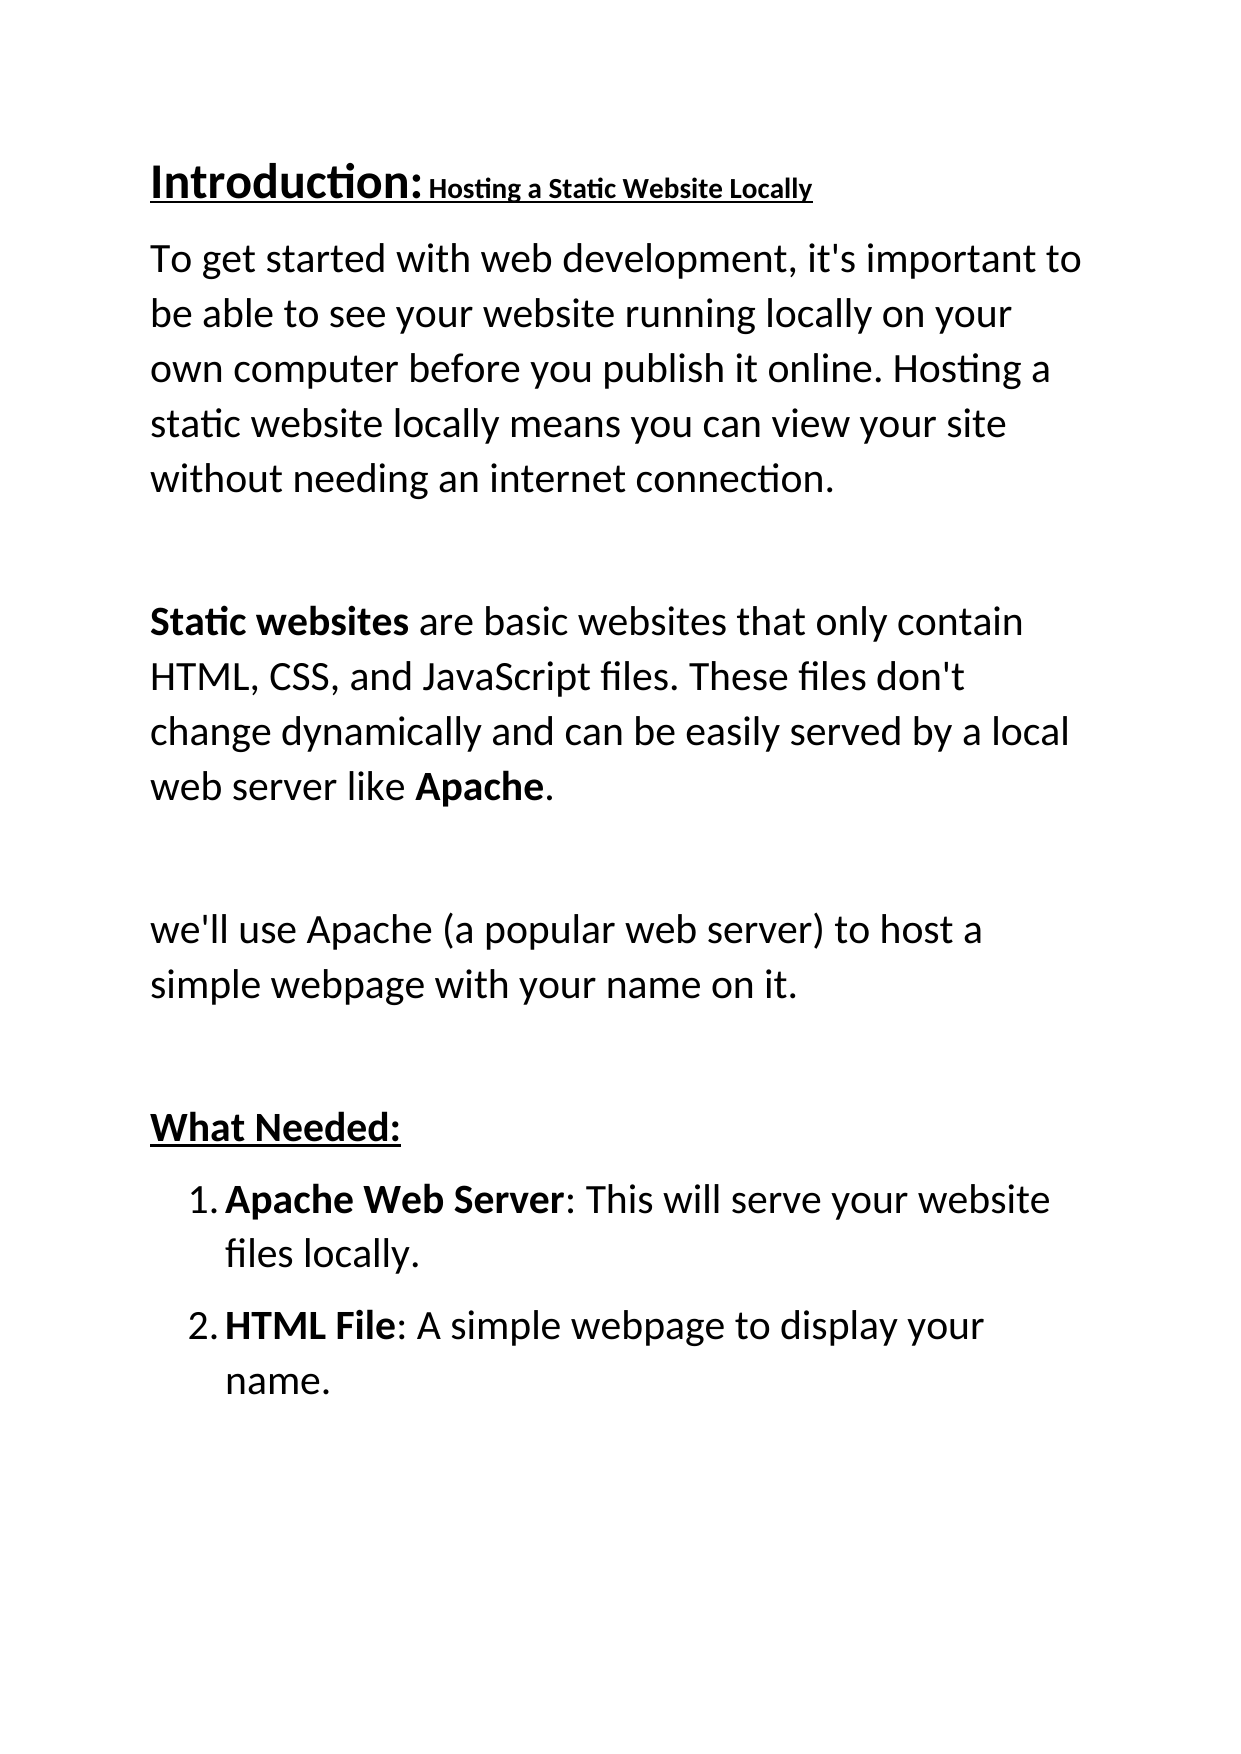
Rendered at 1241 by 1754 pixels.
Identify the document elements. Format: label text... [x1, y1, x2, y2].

text To get started with web development, it's important to be able to see your website running locally on your own computer before you publish it online. Hosting a static website locally means you can view your site without needing an internet connection. [150, 232, 1090, 503]
text Static websites are basic websites that only contain HTML, CSS, and JavaScript files. These files don't change dynamically and can be easily served by a local web server like Apache. [150, 595, 1090, 811]
text Introduction: Hosting a Static Website Locally [150, 150, 1090, 211]
text What Needed: [150, 1101, 1090, 1152]
list Apache Web Server: This will serve your website files locally. [187, 1173, 1090, 1278]
text we'll use Apache (a popular web server) to host a simple webpage with your name on it. [150, 903, 1090, 1009]
list HTML File: A simple webpage to display your name. [187, 1299, 1090, 1405]
